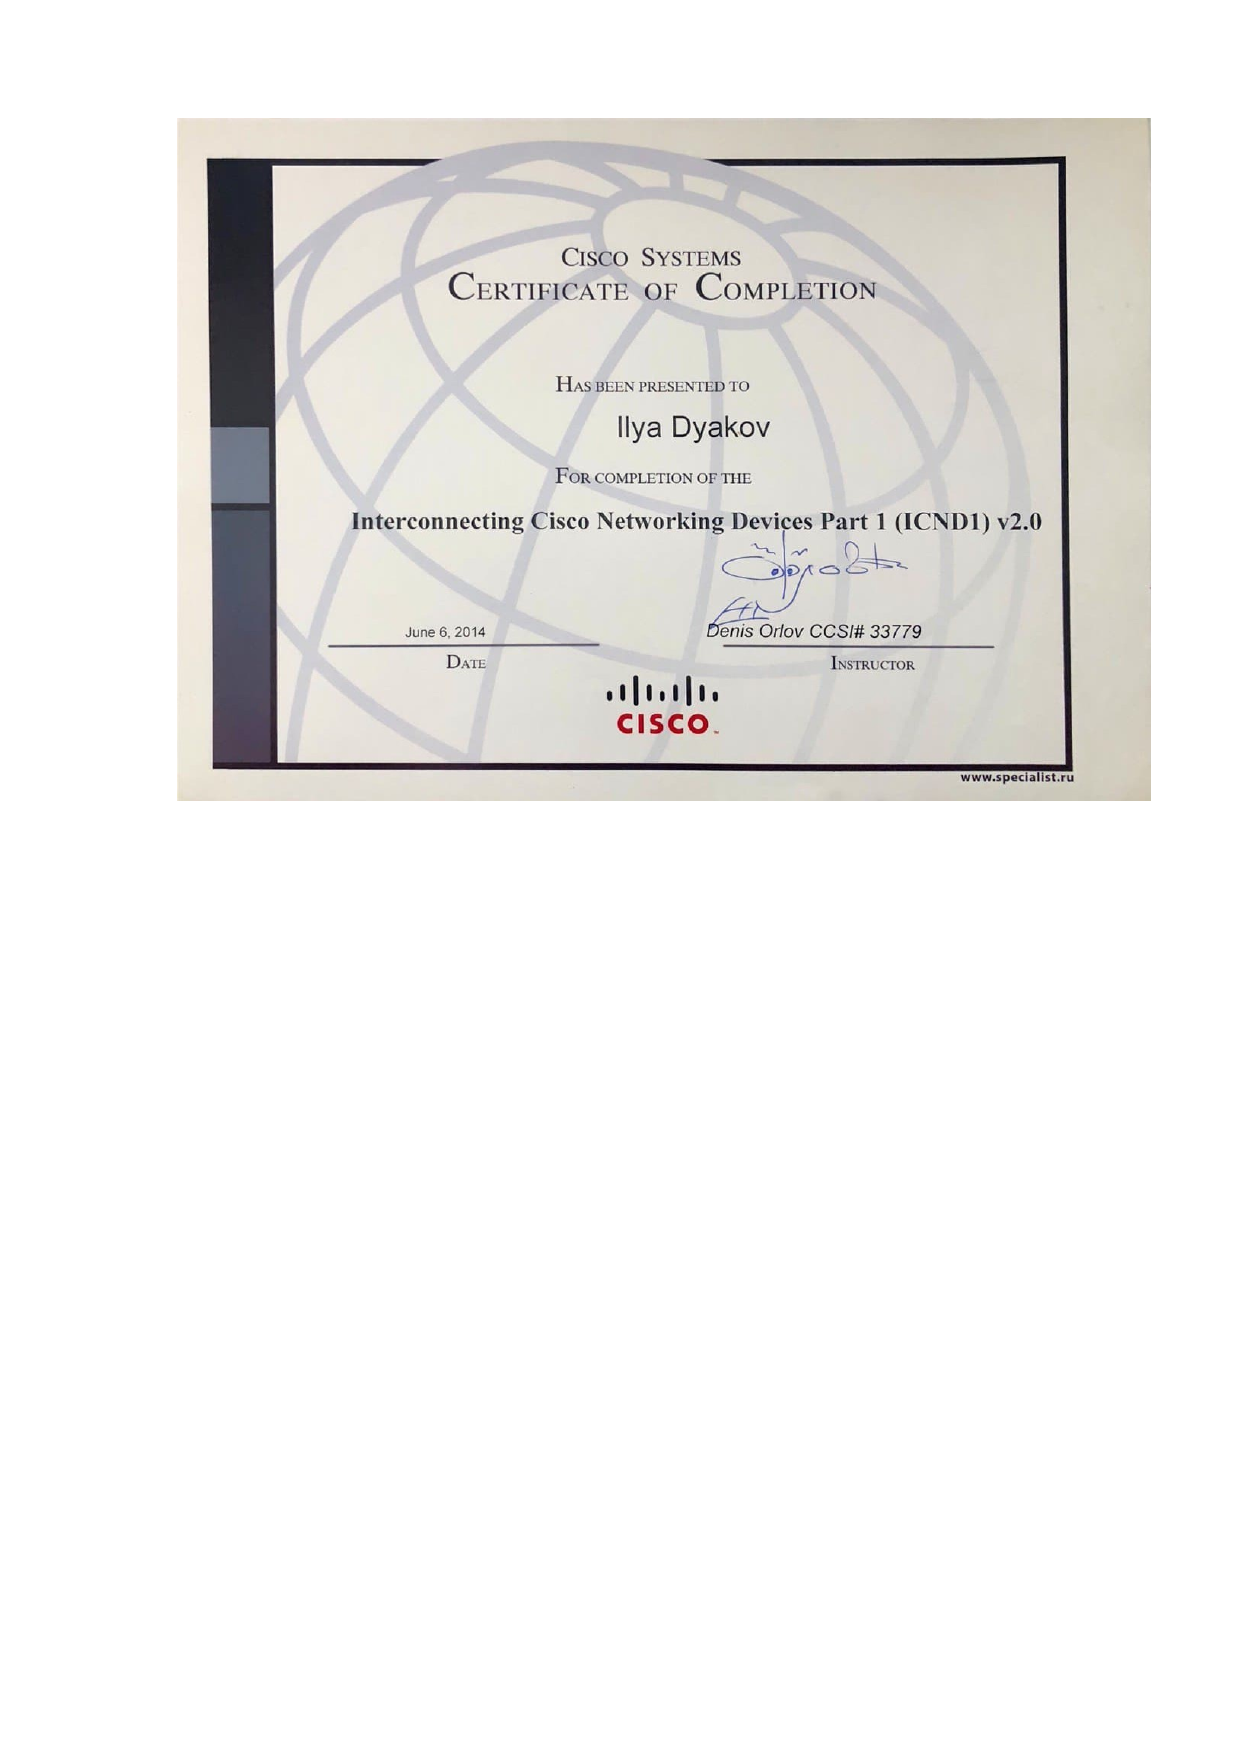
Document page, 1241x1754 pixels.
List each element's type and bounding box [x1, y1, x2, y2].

picture [177, 118, 1151, 801]
